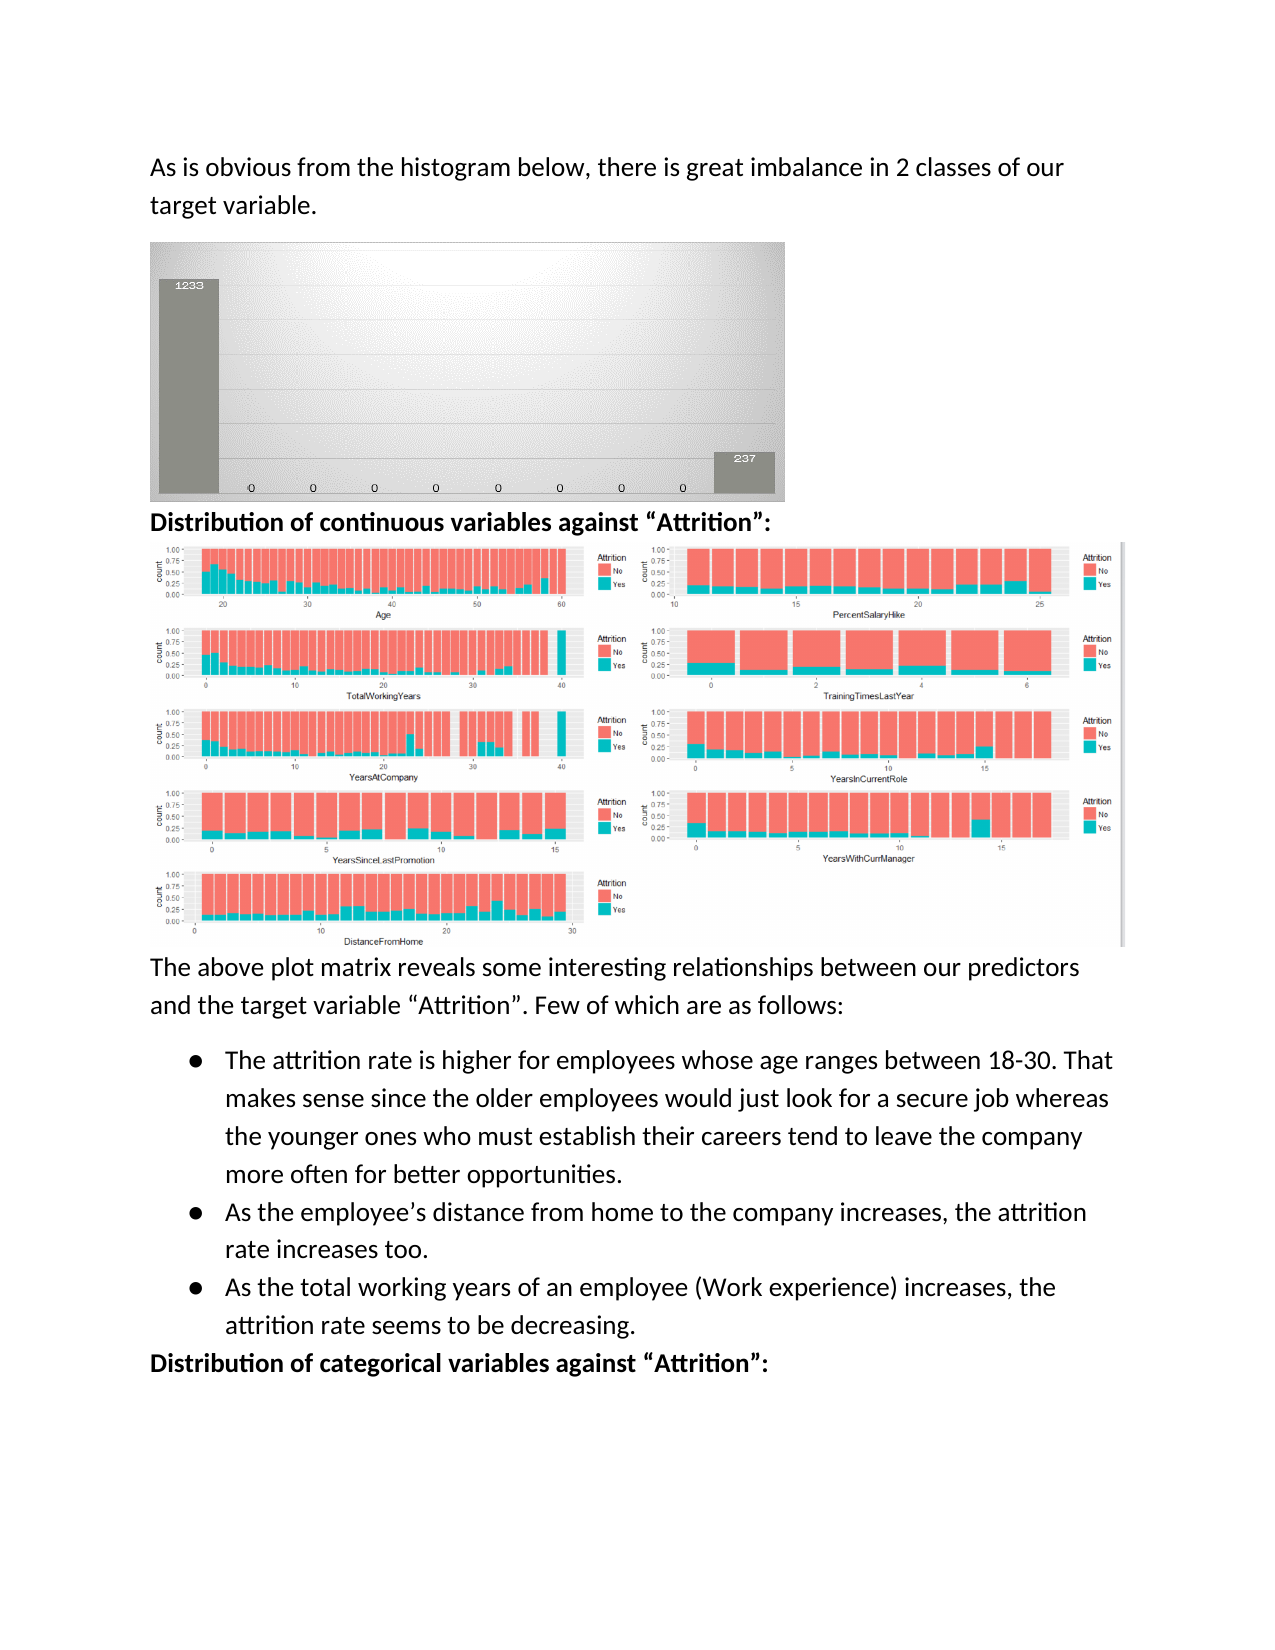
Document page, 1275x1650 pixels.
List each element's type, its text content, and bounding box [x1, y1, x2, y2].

subtitle Distribution of categorical variables against “Attrition”: [150, 1346, 1125, 1379]
picture [150, 542, 1125, 947]
subtitle As the total working years of an employee (Work experience) increases, the attrition rate seems to be decreasing. [187, 1271, 1125, 1342]
text Distribution of continuous variables against “Attrition”: [150, 505, 1125, 538]
subtitle As the employee’s distance from home to the company increases, the attrition rate increases too. [187, 1195, 1125, 1266]
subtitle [150, 150, 1125, 221]
subtitle The above plot matrix reveals some interesting relationships between our predictors and the target variable “Attrition”. Few of which are as follows: [150, 951, 1125, 1022]
subtitle The attrition rate is higher for employees whose age ranges between 18-30. That makes sense since the older employees would just look for a secure job whereas the younger ones who must establish their careers tend to leave the company more often for better opportunities. [187, 1043, 1125, 1190]
picture [150, 242, 788, 502]
